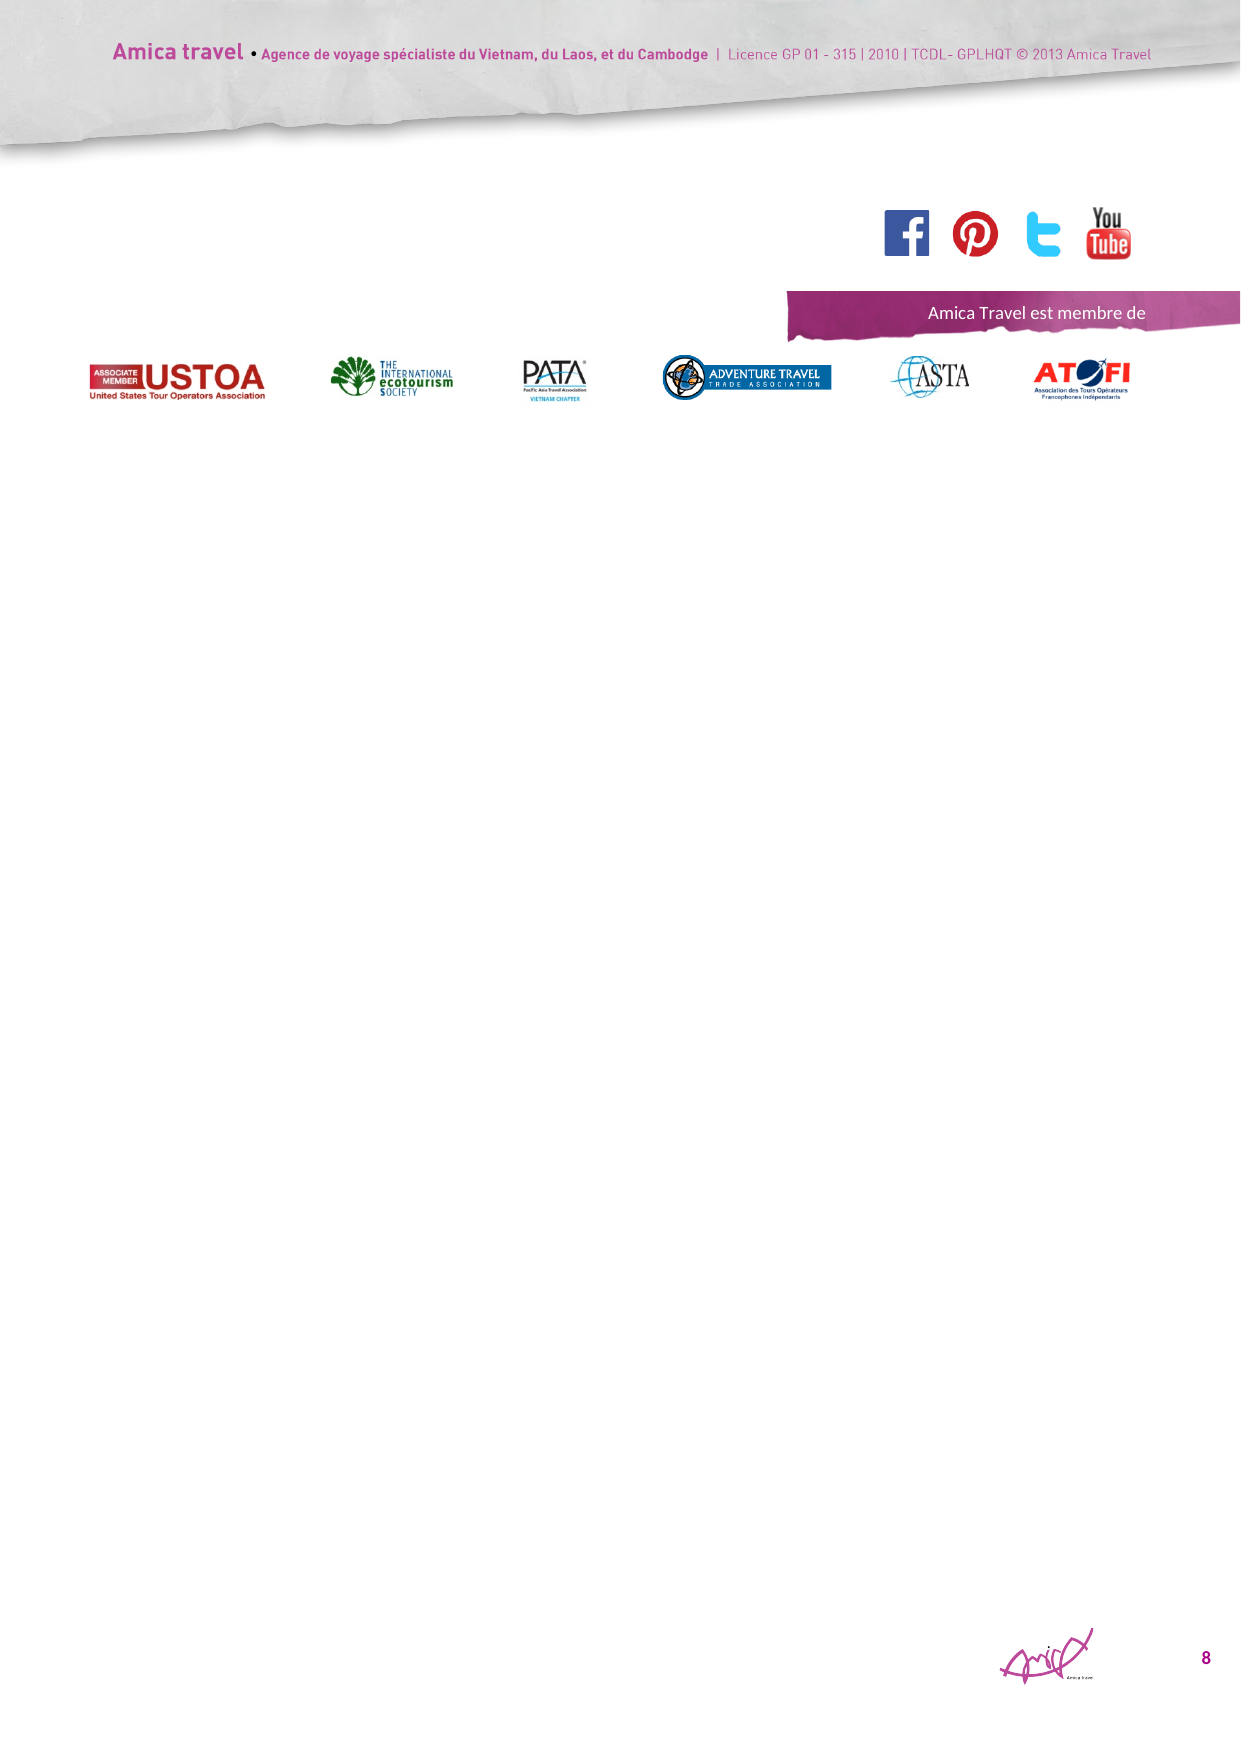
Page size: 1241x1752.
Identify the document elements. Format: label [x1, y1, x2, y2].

picture [0, 0, 1241, 172]
picture [1020, 205, 1067, 263]
picture [1083, 206, 1134, 262]
picture [884, 210, 930, 256]
picture [999, 1628, 1094, 1685]
picture [945, 203, 1005, 264]
picture [662, 291, 1241, 408]
picture [517, 357, 591, 406]
picture [86, 358, 269, 400]
picture [330, 356, 453, 398]
